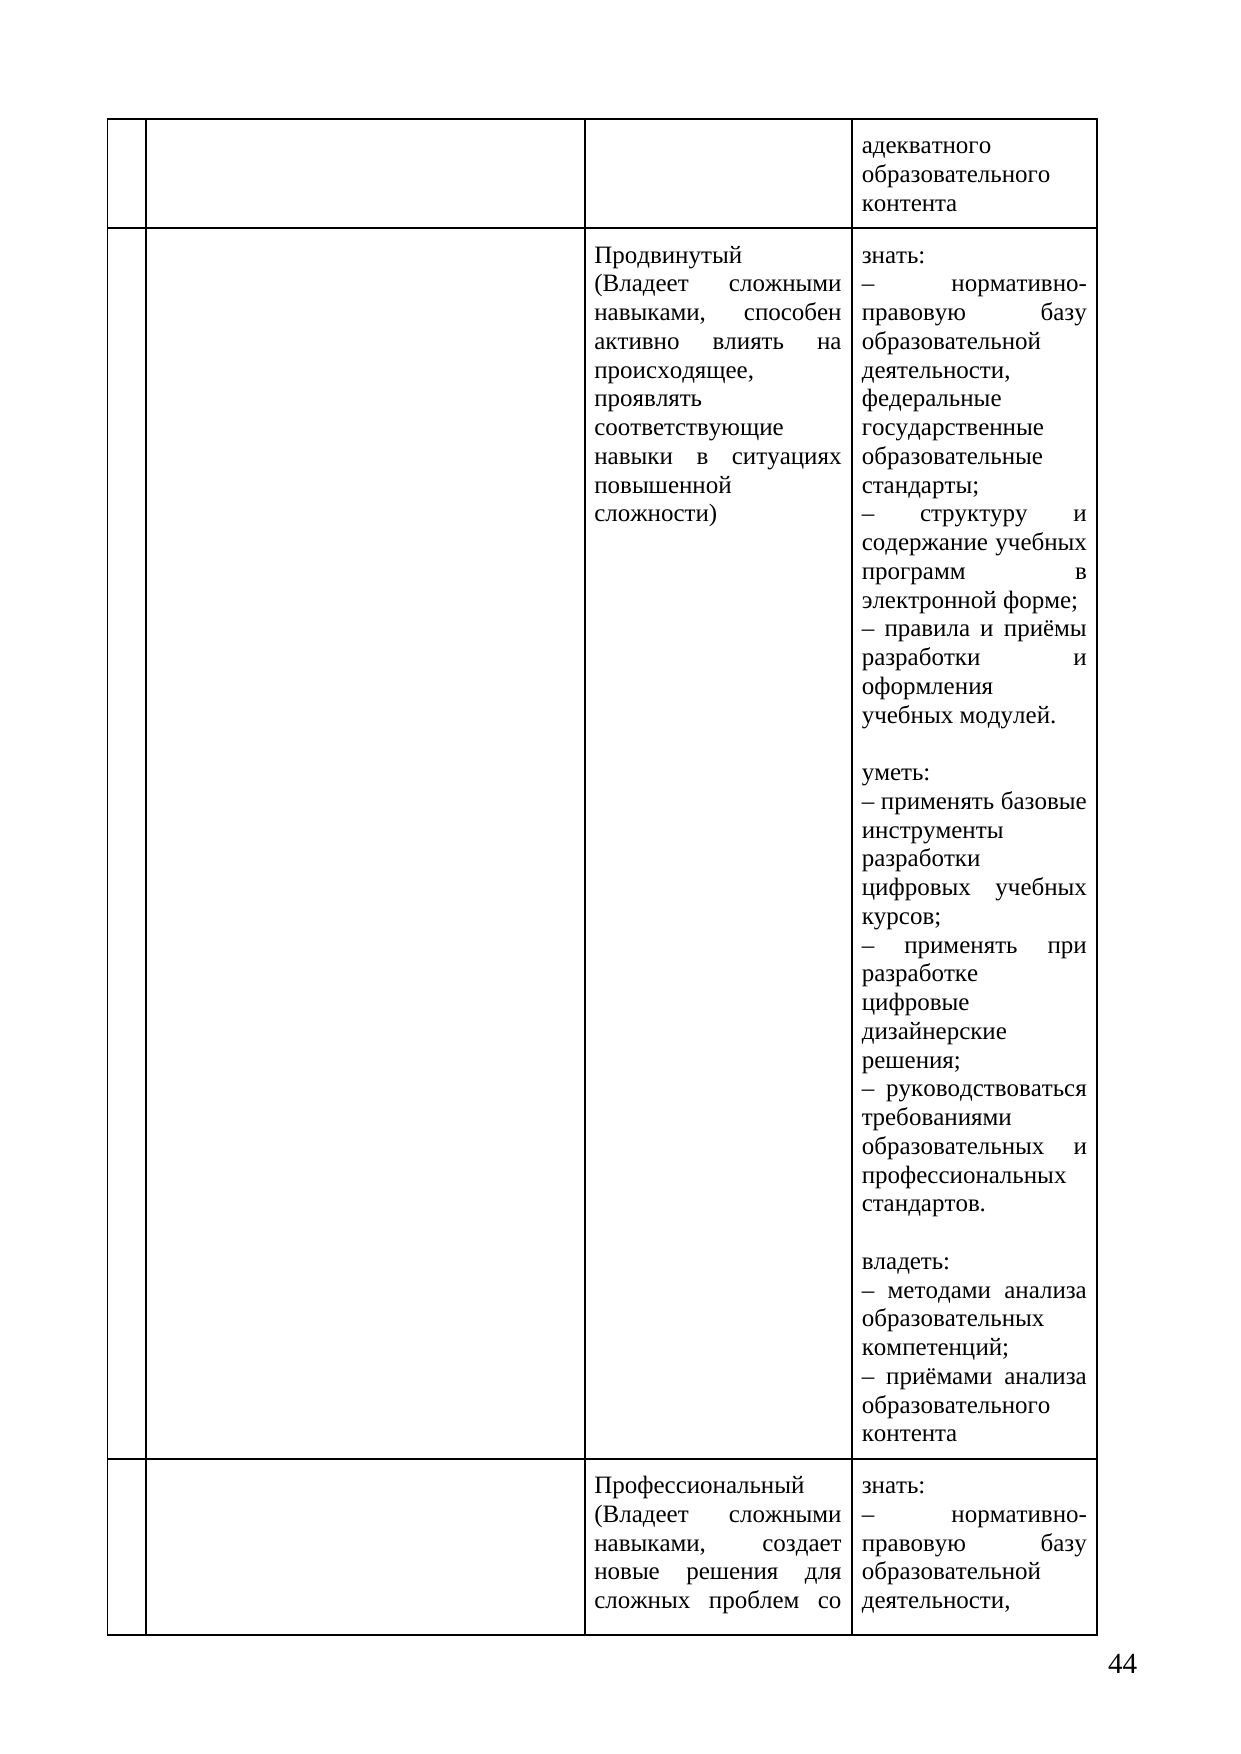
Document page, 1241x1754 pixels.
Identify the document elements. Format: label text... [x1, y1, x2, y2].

table_cell [147, 1460, 584, 1634]
table_cell Продвинутый (Владеет сложными навыками, способен активно влиять на происходящее, проявлять соответствующие навыки в ситуациях повышенной сложности) [586, 229, 851, 1458]
table_cell [108, 229, 145, 1458]
table_cell [147, 120, 584, 227]
table_cell [108, 1460, 145, 1634]
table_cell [853, 120, 1096, 227]
table_cell [147, 229, 584, 1458]
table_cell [853, 1460, 1096, 1634]
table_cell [586, 120, 851, 227]
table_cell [586, 1460, 851, 1634]
table_cell знать: – нормативно-правовую базу образовательной деятельности, федеральные государственные образовательные стандарты; – структуру и содержание учебных программ в электронной форме; – правила и приёмы разработки и оформления учебных модулей. уметь: – применять базовые инструменты разработки цифровых учебных курсов; – применять при разработке цифровые дизайнерские решения; – руководствоваться требованиями образовательных и профессиональных стандартов. владеть: – методами анализа образовательных компетенций; – приёмами анализа образовательного контента [853, 229, 1096, 1458]
